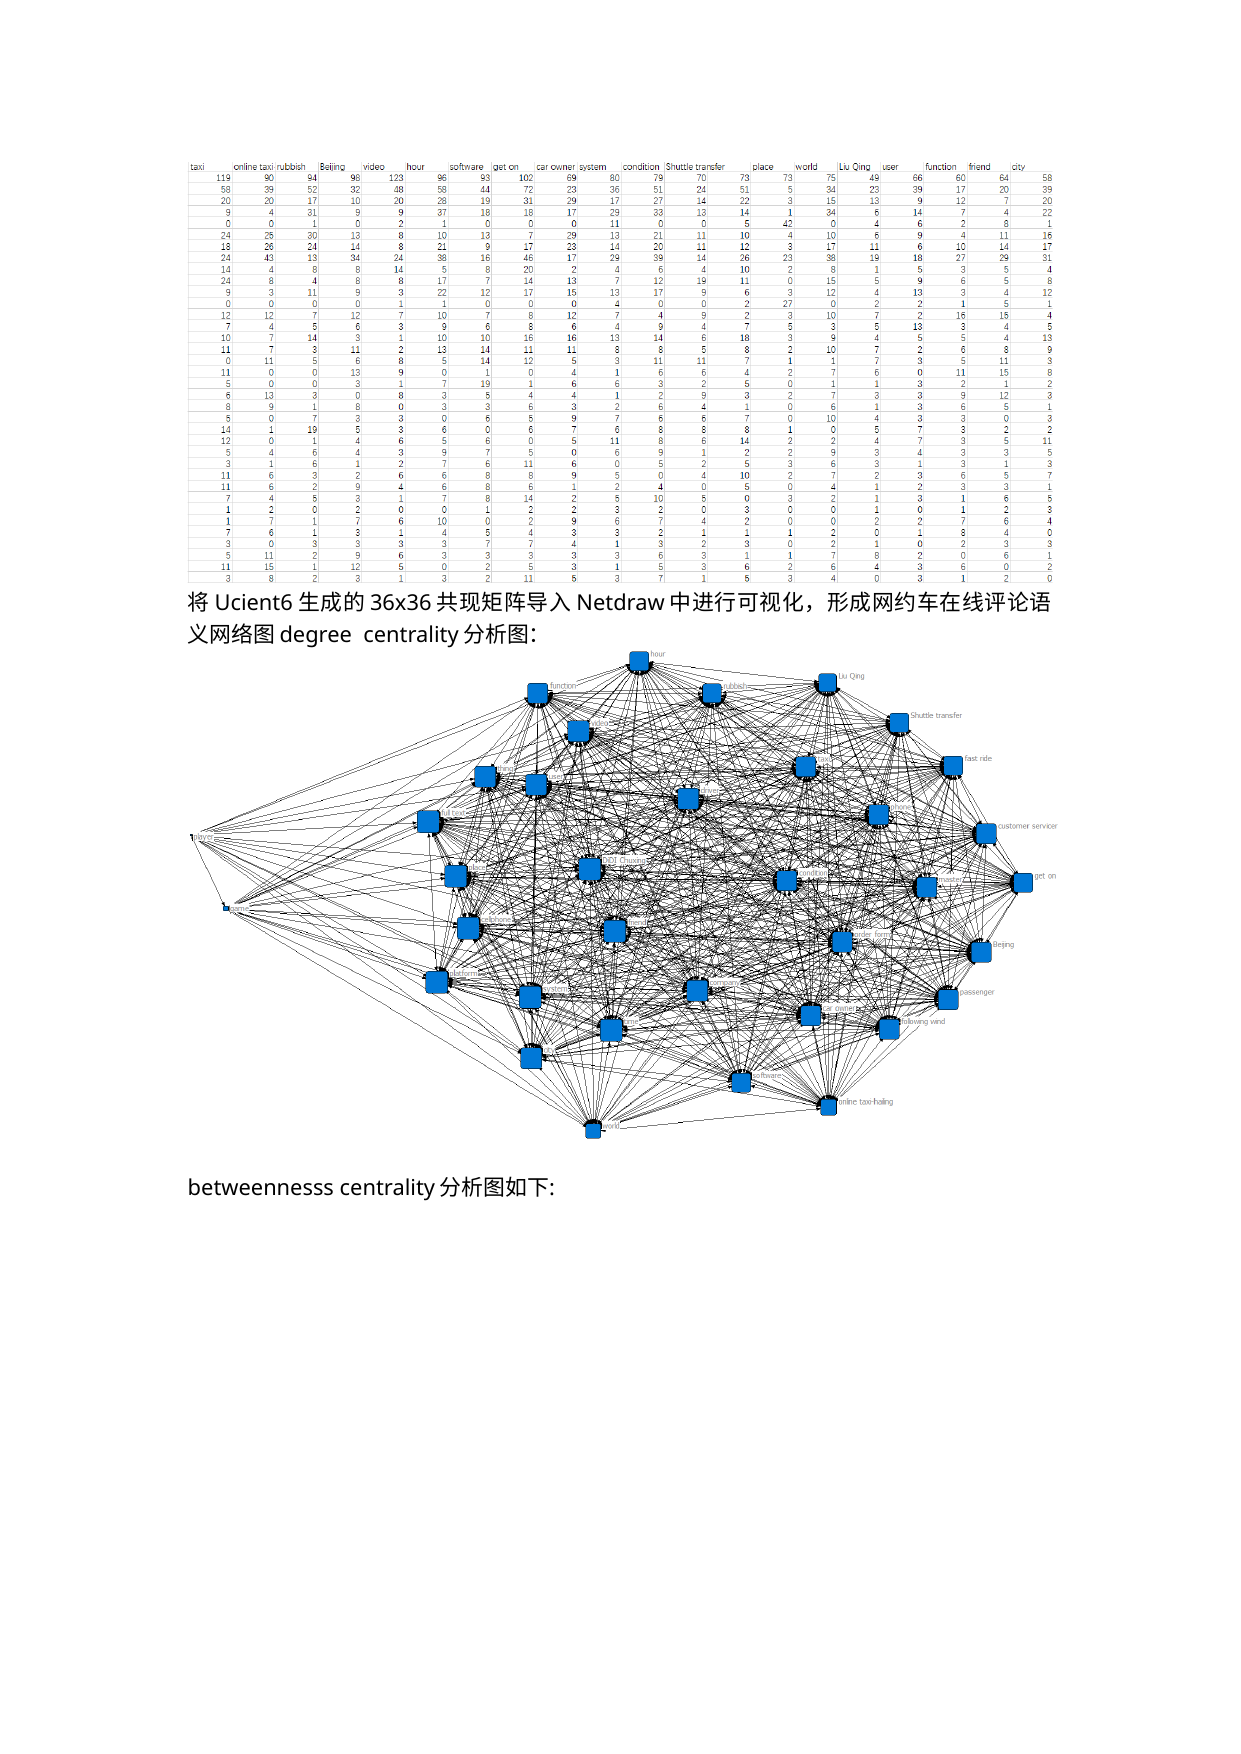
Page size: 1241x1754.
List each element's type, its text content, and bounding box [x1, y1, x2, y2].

picture [187, 162, 1053, 583]
text 将Ucient6生成的36x36共现矩阵导入Netdraw中进行可视化，形成网约车在线评论语义网络图degree centrality分析图： [187, 584, 1053, 649]
text betweennesss centrality分析图如下: [187, 1169, 1053, 1202]
picture [187, 649, 1066, 1141]
